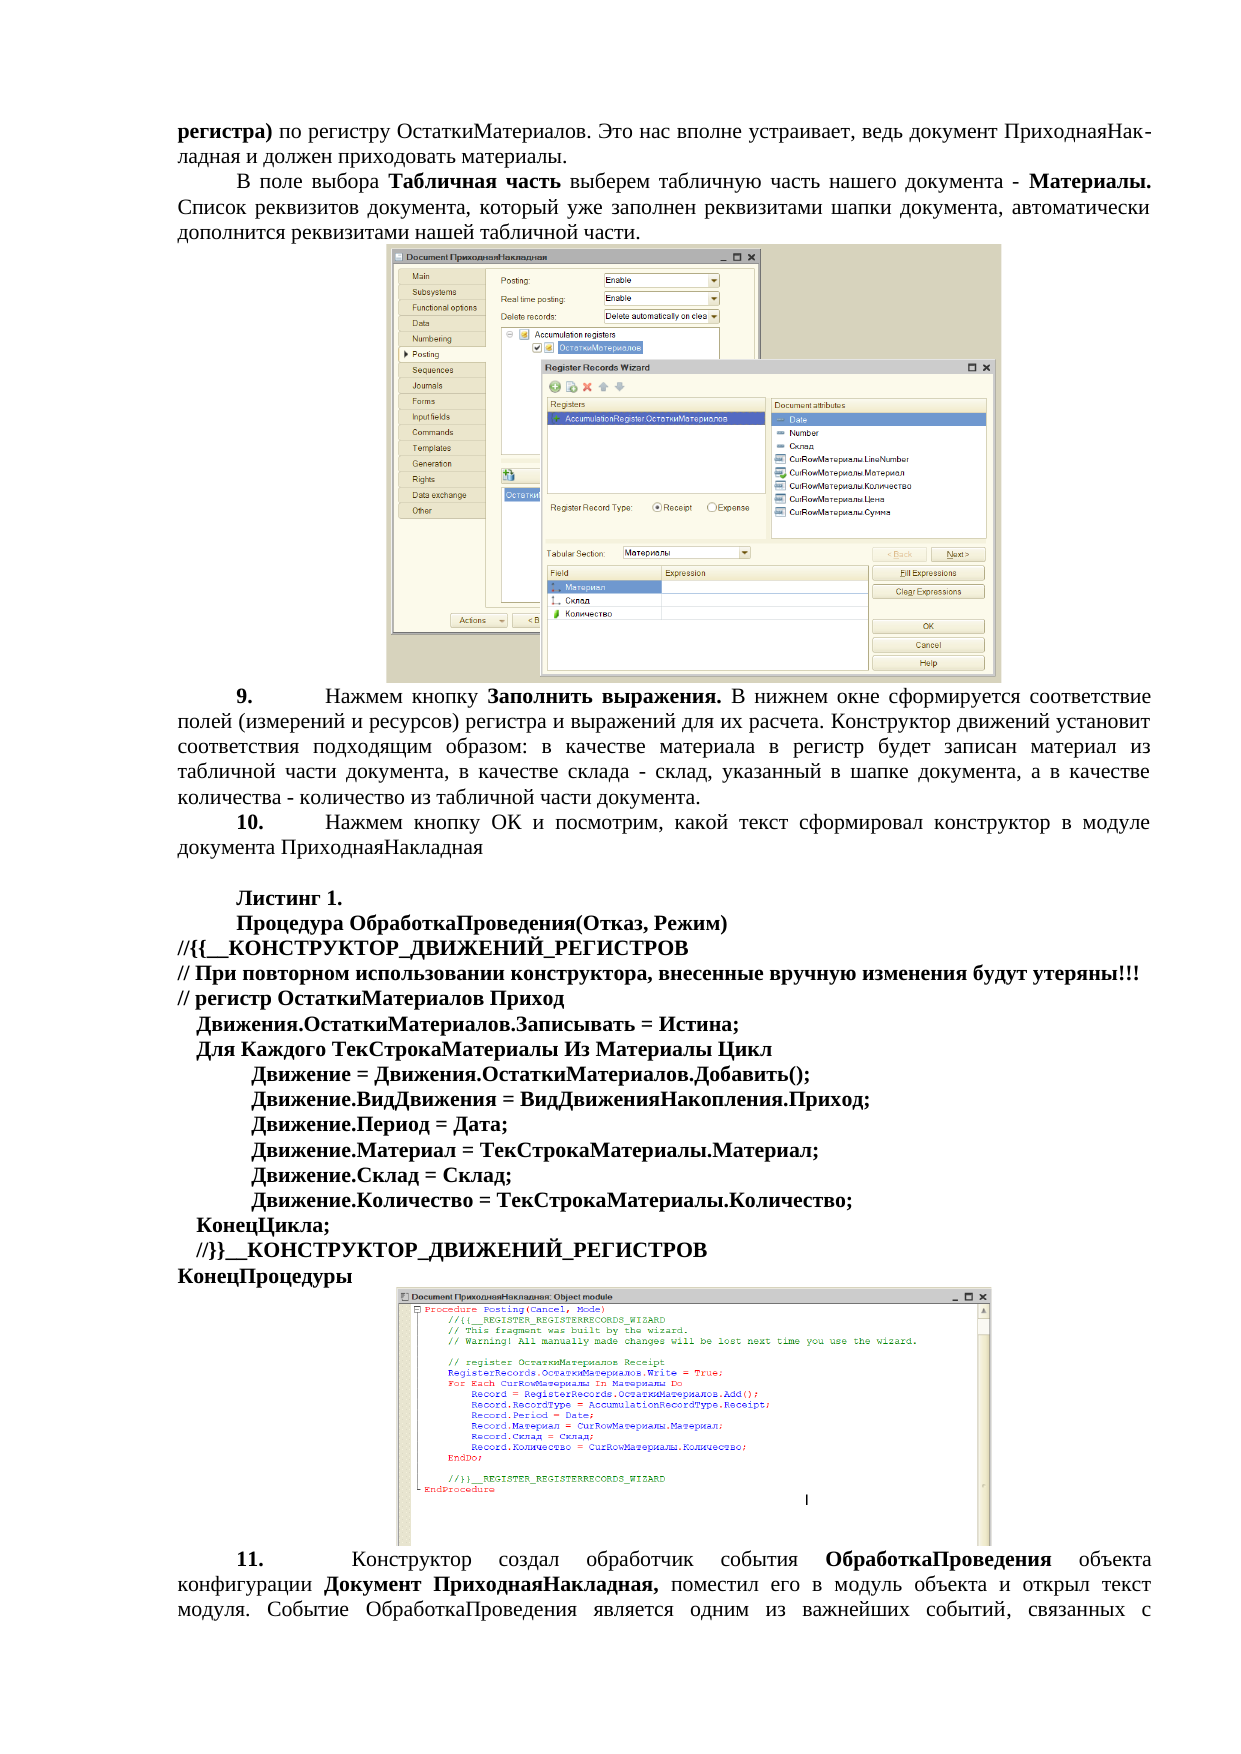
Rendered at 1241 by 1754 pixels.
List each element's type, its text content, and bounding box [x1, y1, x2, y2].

list Нажмем кнопку ОК и посмотрим, какой текст сформировал конструктор в модуле документа ПриходнаяНакладная [177, 809, 1152, 859]
text В поле выбора Табличная часть выберем табличную часть нашего документа - Материалы. Список реквизитов документа, который уже заполнен реквизитами шапки документа, автоматически дополнится реквизитами нашей табличной части. [177, 168, 1152, 244]
text Движения.ОстаткиМатериалов.Записывать = Истина; [177, 1011, 1152, 1036]
text Движение.Склад = Склад; [177, 1162, 1152, 1187]
text //}}__КОНСТРУКТОР_ДВИЖЕНИЙ_РЕГИСТРОВ [177, 1237, 1152, 1263]
text КонецЦикла; [177, 1212, 1152, 1237]
text Листинг 1. [236, 884, 1152, 910]
text КонецПроцедуры [177, 1263, 1152, 1288]
text Движение = Движения.ОстаткиМатериалов.Добавить(); [177, 1061, 1152, 1086]
text // При повторном использовании конструктора, внесенные вручную изменения будут утеряны!!! [177, 960, 1152, 985]
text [177, 118, 1152, 168]
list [177, 1546, 1152, 1621]
text Движение.ВидДвижения = ВидДвиженияНакопления.Приход; [177, 1086, 1152, 1111]
text //{{__КОНСТРУКТОР_ДВИЖЕНИЙ_РЕГИСТРОВ [177, 935, 1152, 960]
text // регистр ОстаткиМатериалов Приход [177, 985, 1152, 1011]
text Процедура ОбработкаПроведения(Отказ, Режим) [177, 910, 1152, 935]
list Нажмем кнопку Заполнить выражения. В нижнем окне сформируется соответствие полей (измерений и ресурсов) регистра и выражений для их расчета. Конструктор движений установит соответствия подходящим образом: в качестве материала в регистр будет записан материал из табличной части документа, в качестве склада - склад, указанный в шапке документа, а в качестве количества - количество из табличной части документа. [177, 683, 1152, 809]
text Движение.Период = Дата; [177, 1111, 1152, 1137]
text Движение.Материал = ТекСтрокаМатериалы.Материал; [177, 1137, 1152, 1162]
text Для Каждого ТекСтрокаМатериалы Из Материалы Цикл [177, 1036, 1152, 1061]
picture [386, 244, 1002, 683]
text Движение.Количество = ТекСтрокаМатериалы.Количество; [177, 1187, 1152, 1212]
picture [396, 1287, 992, 1546]
